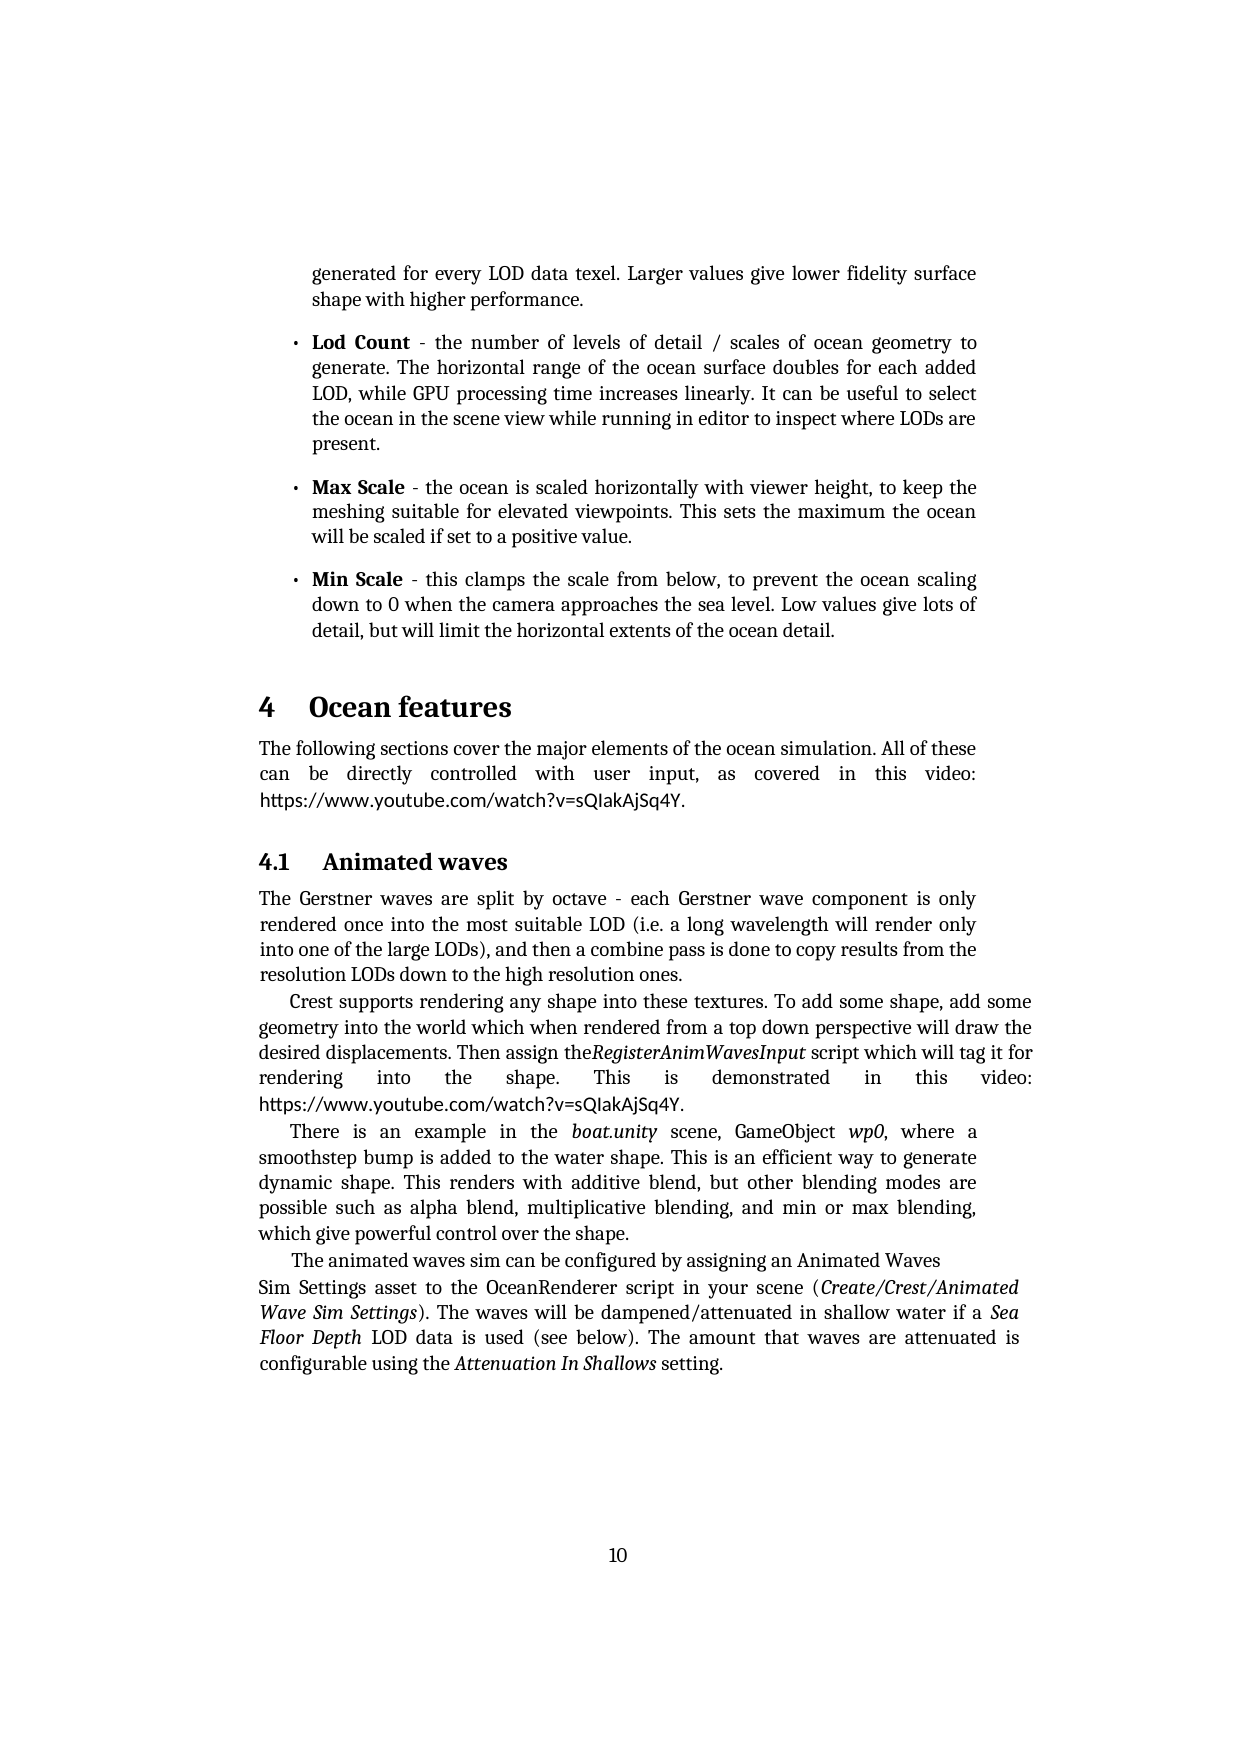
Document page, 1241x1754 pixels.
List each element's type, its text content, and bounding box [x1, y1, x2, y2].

list Max Scale - the ocean is scaled horizontally with viewer height, to keep the meshing suitable for elevated viewpoints. This sets the maximum the ocean will be scaled if set to a positive value. [291, 475, 978, 548]
text The following sections cover the major elements of the ocean simulation. All of these can be directly controlled with user input, as covered in this video: https://www.youtube.com/watch?v=sQIakAjSq4Y. [258, 736, 978, 812]
subtitle Ocean features [258, 690, 976, 725]
list Lod Count - the number of levels of detail / scales of ocean geometry to generate. The horizontal range of the ocean surface doubles for each added LOD, while GPU processing time increases linearly. It can be useful to select the ocean in the scene view while running in editor to inspect where LODs are present. [291, 331, 978, 456]
subtitle Animated waves [258, 848, 976, 877]
list Min Scale - this clamps the scale from below, to prevent the ocean scaling down to 0 when the camera approaches the sea level. Low values give lots of detail, but will limit the horizontal extents of the ocean detail. [291, 568, 978, 642]
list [291, 262, 978, 311]
text Crest supports rendering any shape into these textures. To add some shape, add some geometry into the world which when rendered from a top down perspective will draw the desired displacements. Then assign theRegisterAnimWavesInput script which will tag it for rendering into the shape. This is demonstrated in this video: https://www.youtube.com/watch?v=sQIakAjSq4Y. [258, 990, 1033, 1117]
text Sim Settings asset to the OceanRenderer script in your scene (Create/Crest/Animated Wave Sim Settings). The waves will be dampened/attenuated in shallow water if a Sea Floor Depth LOD data is used (see below). The amount that waves are attenuated is configurable using the Attenuation In Shallows setting. [258, 1275, 1021, 1375]
text The Gerstner waves are split by octave - each Gerstner wave component is only rendered once into the most suitable LOD (i.e. a long wavelength will render only into one of the large LODs), and then a combine pass is done to copy results from the resolution LODs down to the high resolution ones. [258, 887, 978, 987]
text The animated waves sim can be configured by assigning an Animated Waves [291, 1248, 978, 1272]
text There is an example in the boat.unity scene, GameObject wp0, where a smoothstep bump is added to the water shape. This is an efficient way to generate dynamic shape. This renders with additive blend, but other blending modes are possible such as alpha blend, multiplicative blending, and min or max blending, which give powerful control over the shape. [258, 1120, 978, 1245]
